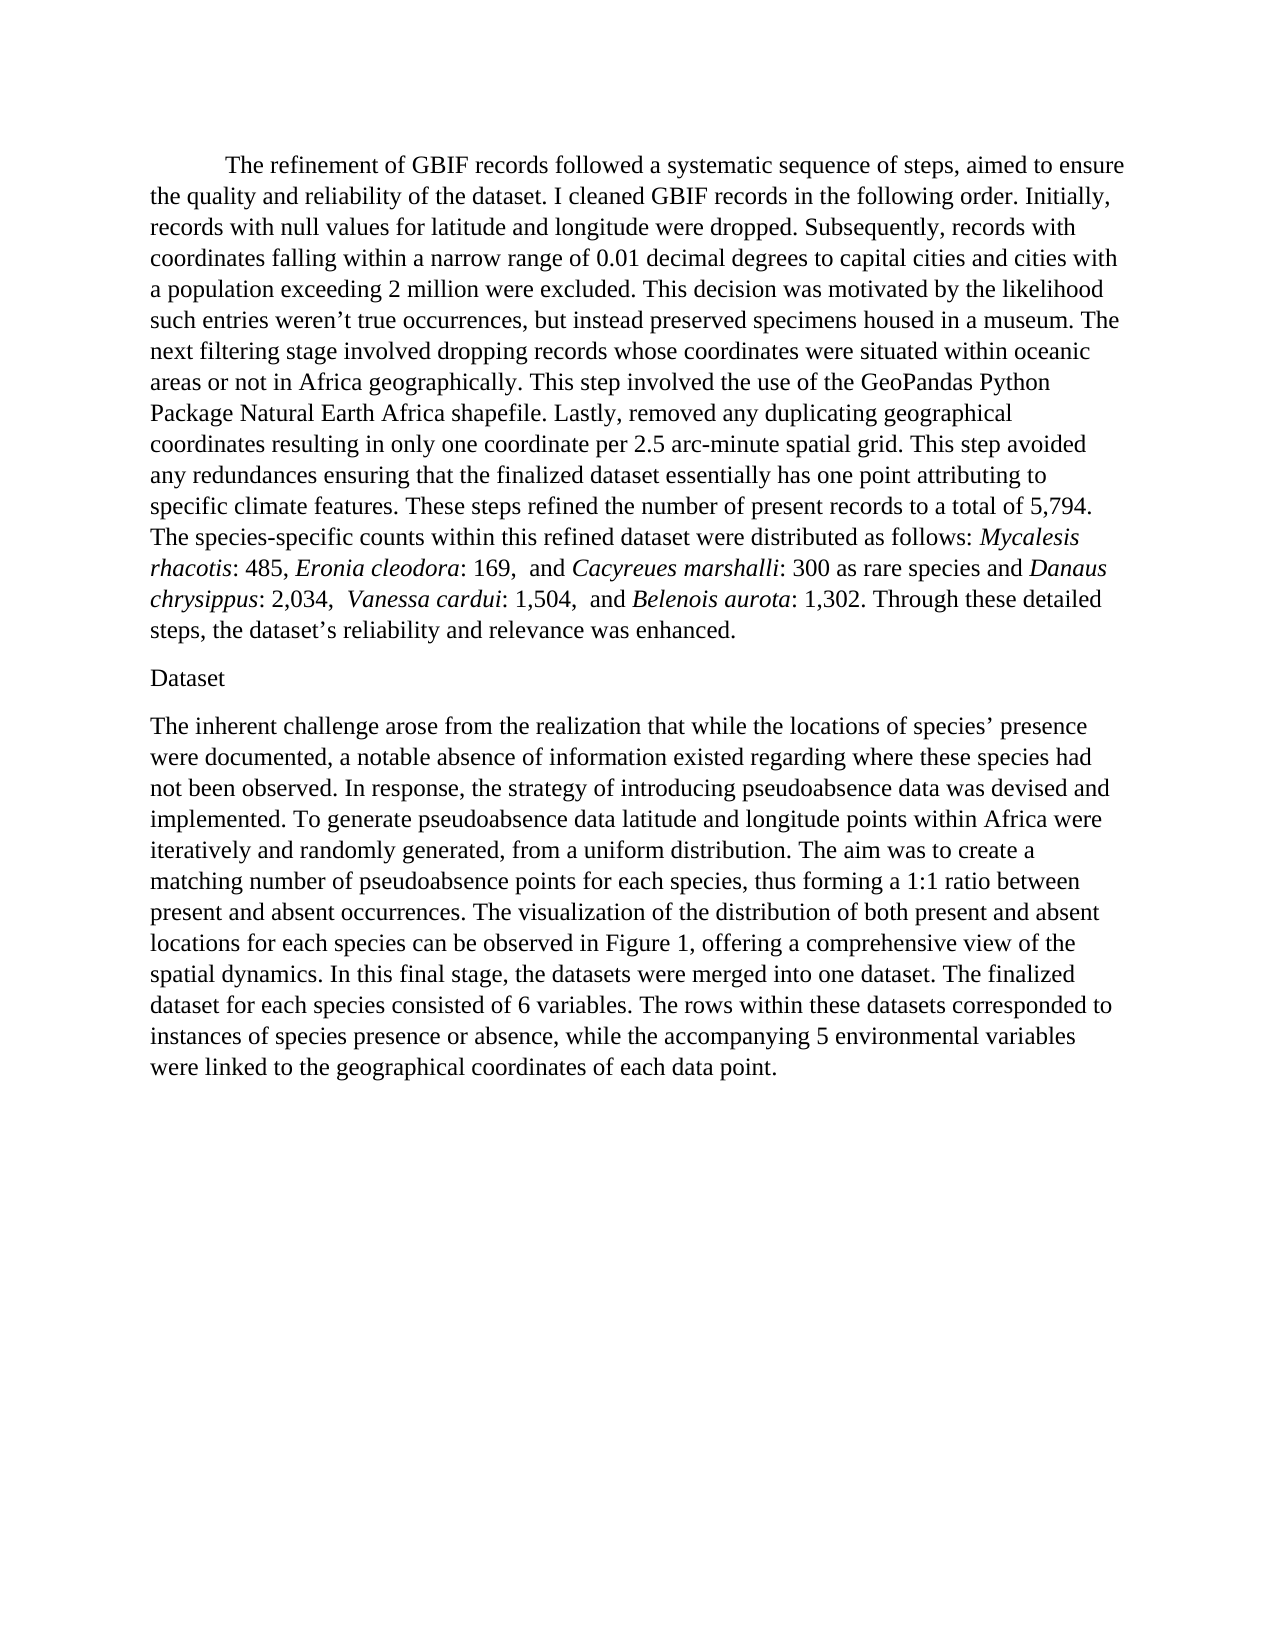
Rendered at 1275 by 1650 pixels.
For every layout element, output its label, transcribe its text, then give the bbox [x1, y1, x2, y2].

text Dataset [150, 663, 1125, 692]
text The refinement of GBIF records followed a systematic sequence of steps, aimed to ensure the quality and reliability of the dataset. I cleaned GBIF records in the following order. Initially, records with null values for latitude and longitude were dropped. Subsequently, records with coordinates falling within a narrow range of 0.01 decimal degrees to capital cities and cities with a population exceeding 2 million were excluded. This decision was motivated by the likelihood such entries weren’t true occurrences, but instead preserved specimens housed in a museum. The next filtering stage involved dropping records whose coordinates were situated within oceanic areas or not in Africa geographically. This step involved the use of the GeoPandas Python Package Natural Earth Africa shapefile. Lastly, removed any duplicating geographical coordinates resulting in only one coordinate per 2.5 arc-minute spatial grid. This step avoided any redundances ensuring that the finalized dataset essentially has one point attributing to specific climate features. These steps refined the number of present records to a total of 5,794. The species-specific counts within this refined dataset were distributed as follows: Mycalesis rhacotis: 485, Eronia cleodora: 169, and Cacyreues marshalli: 300 as rare species and Danaus chrysippus: 2,034, Vanessa cardui: 1,504, and Belenois aurota: 1,302. Through these detailed steps, the dataset’s reliability and relevance was enhanced. [150, 150, 1125, 644]
text The inherent challenge arose from the realization that while the locations of species’ presence were documented, a notable absence of information existed regarding where these species had not been observed. In response, the strategy of introducing pseudoabsence data was devised and implemented. To generate pseudoabsence data latitude and longitude points within Africa were iteratively and randomly generated, from a uniform distribution. The aim was to create a matching number of pseudoabsence points for each species, thus forming a 1:1 ratio between present and absent occurrences. The visualization of the distribution of both present and absent locations for each species can be observed in Figure 1, offering a comprehensive view of the spatial dynamics. In this final stage, the datasets were merged into one dataset. The finalized dataset for each species consisted of 6 variables. The rows within these datasets corresponded to instances of species presence or absence, while the accompanying 5 environmental variables were linked to the geographical coordinates of each data point. [150, 711, 1125, 1081]
